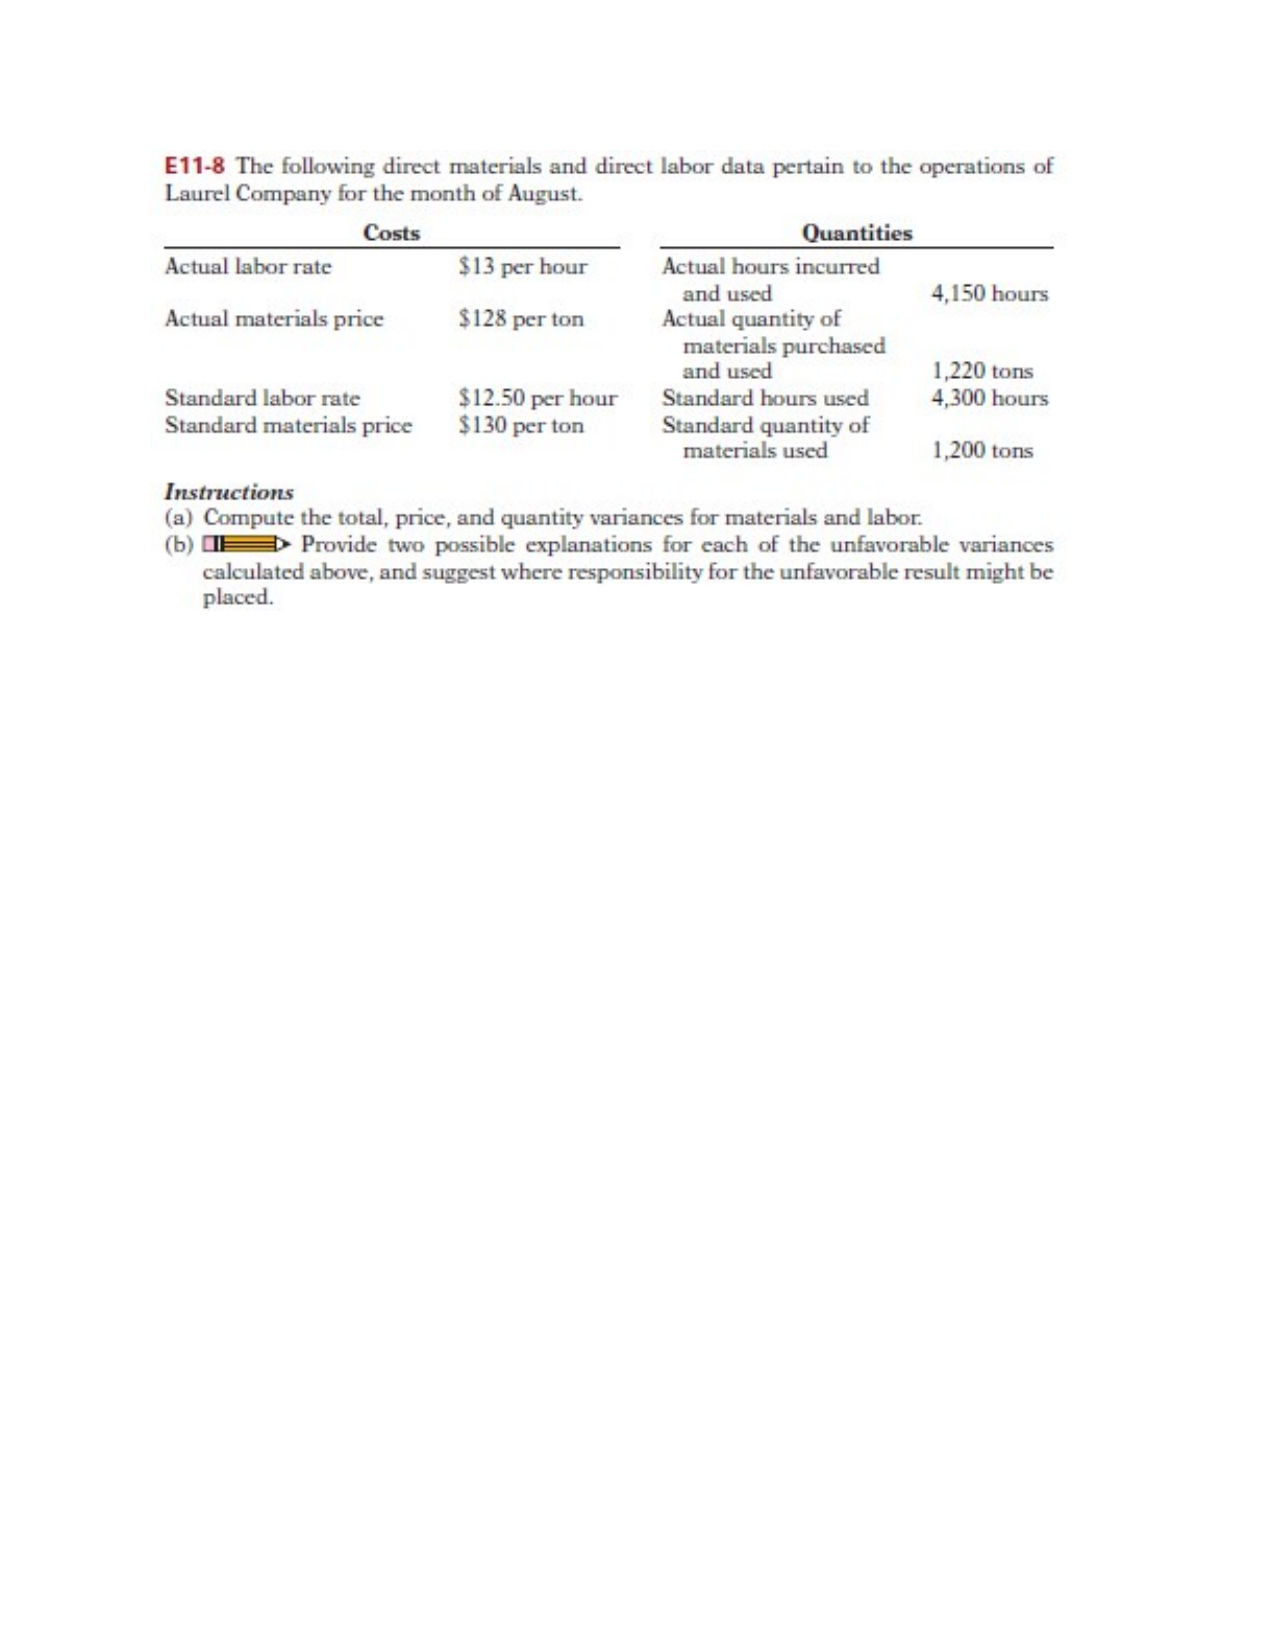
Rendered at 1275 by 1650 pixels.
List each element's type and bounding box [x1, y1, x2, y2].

picture [150, 150, 1071, 611]
